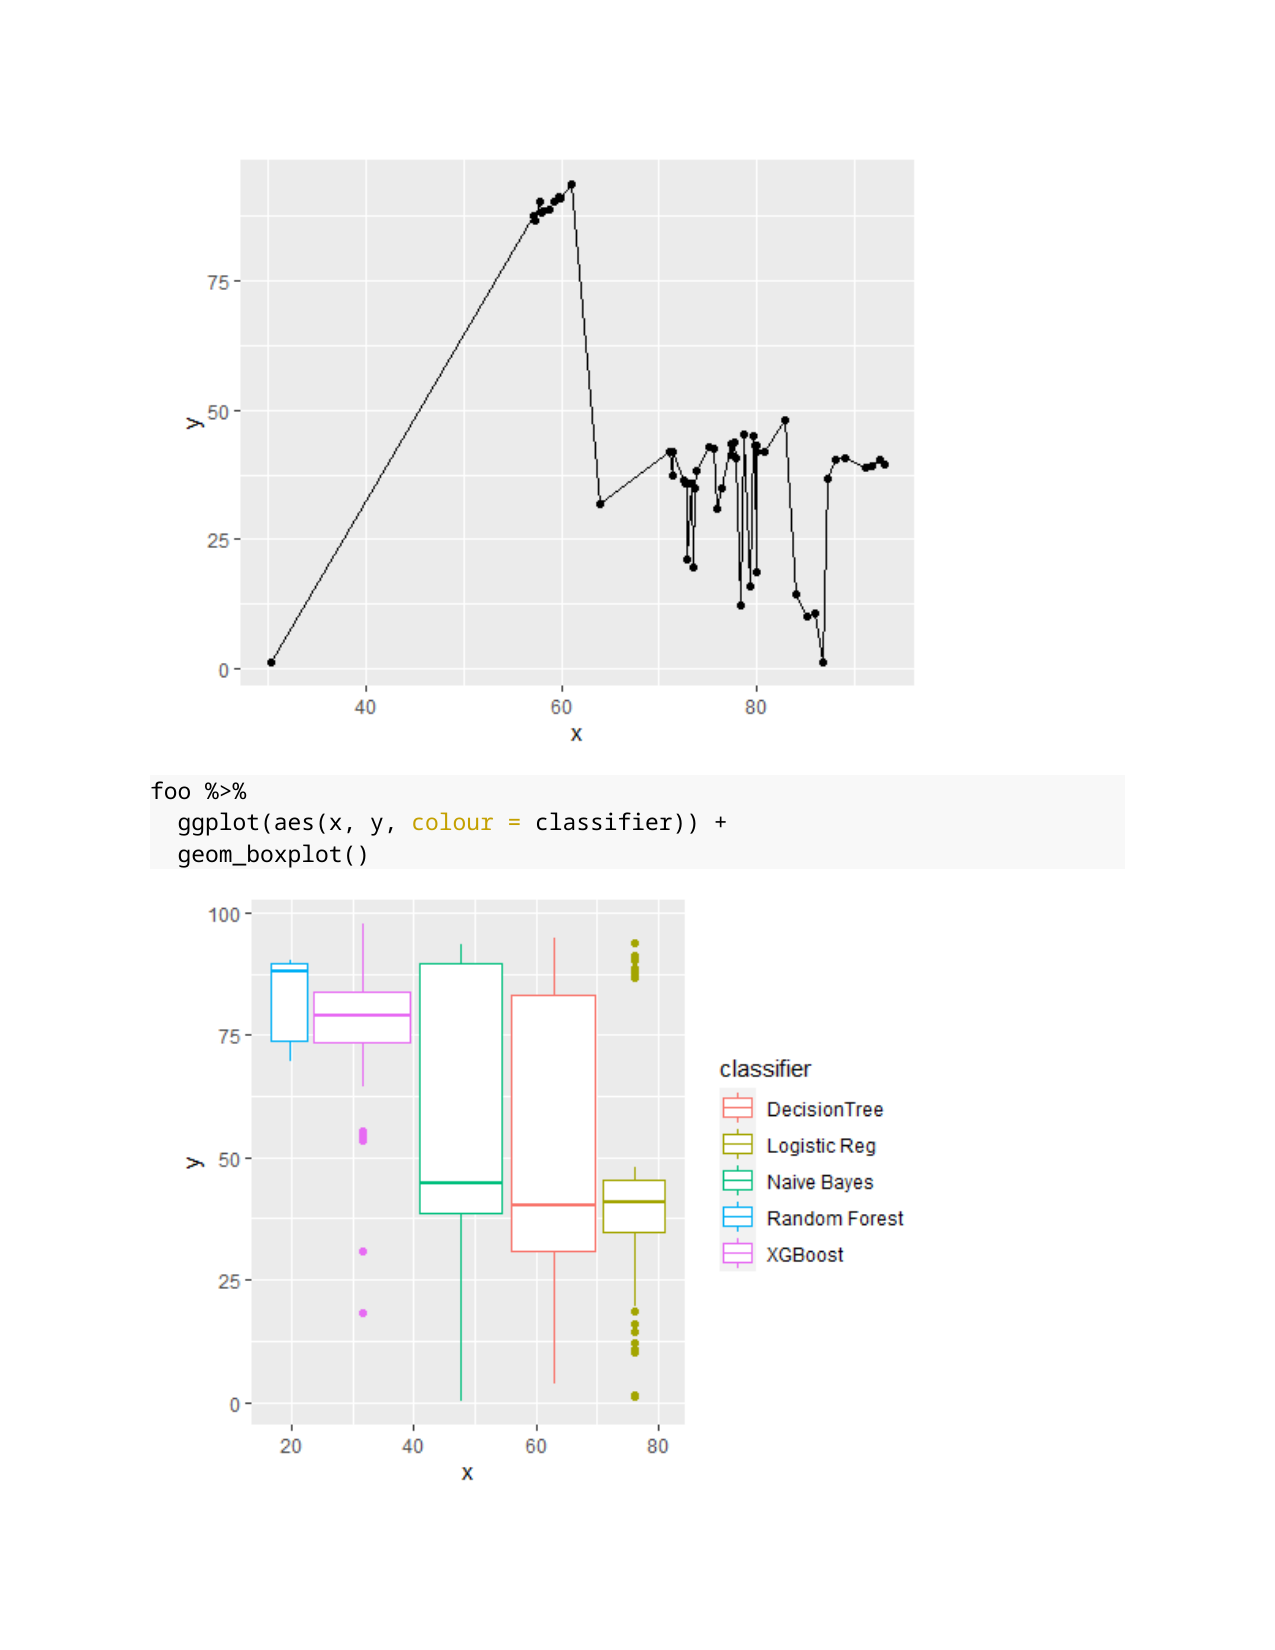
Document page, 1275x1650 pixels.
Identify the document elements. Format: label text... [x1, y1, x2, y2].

text foo %>% ggplot(aes(x, y, colour = classifier)) + geom_boxplot() [246, 775, 1125, 869]
picture [168, 150, 927, 757]
picture [168, 889, 927, 1496]
